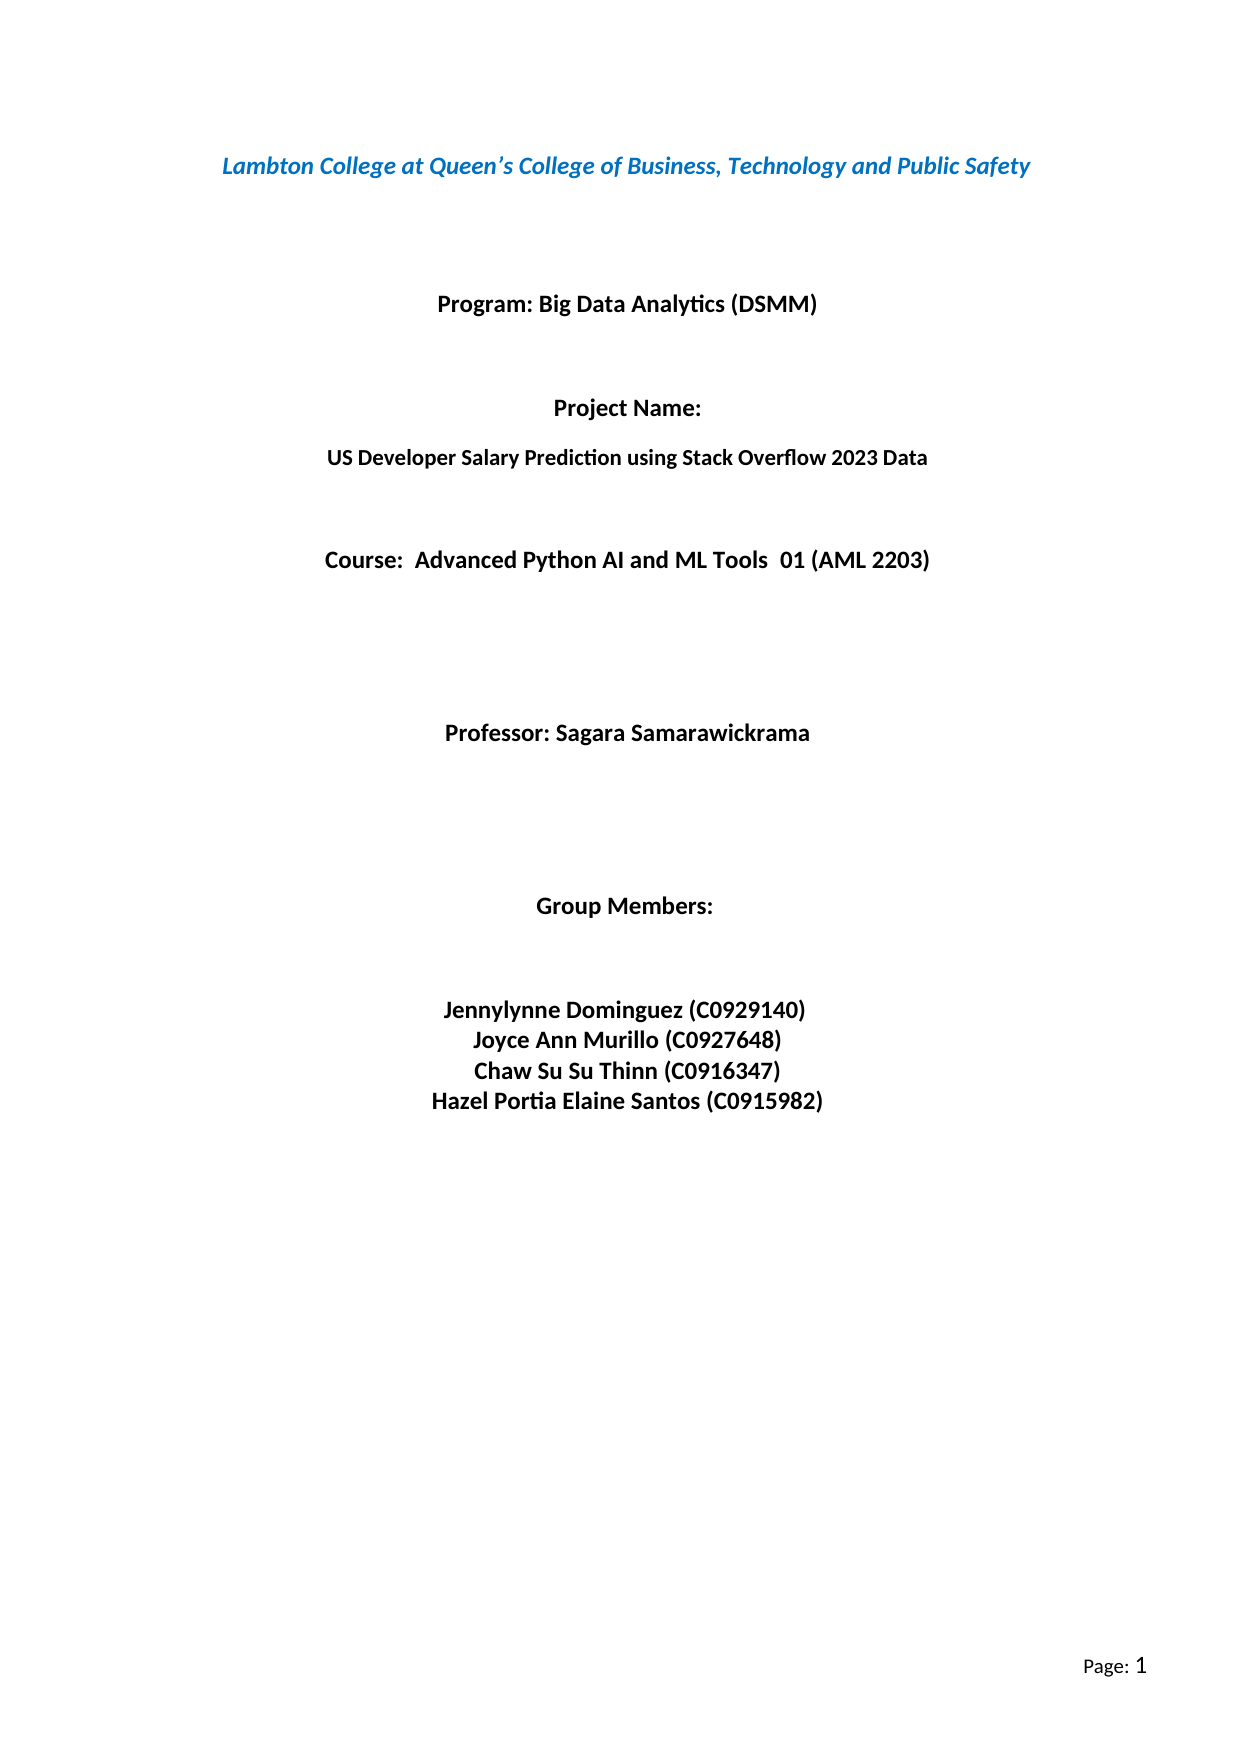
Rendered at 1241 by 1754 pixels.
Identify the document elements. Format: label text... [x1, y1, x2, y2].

text Joyce Ann Murillo (C0927648) [103, 1024, 1152, 1055]
text Program: Big Data Analytics (DSMM) [103, 288, 1152, 319]
text Hazel Portia Elaine Santos (C0915982) [103, 1085, 1152, 1116]
text Professor: Sagara Samarawickrama [103, 717, 1152, 748]
text Lambton College at Queen’s College of Business, Technology and Public Safety [103, 150, 1152, 181]
text US Developer Salary Prediction using Stack Overflow 2023 Data [103, 443, 1152, 471]
text Chaw Su Su Thinn (C0916347) [103, 1055, 1152, 1085]
text Jennylynne Dominguez (C0929140) [103, 994, 1152, 1024]
text Course: Advanced Python AI and ML Tools 01 (AML 2203) [103, 544, 1152, 574]
text Group Members: [103, 891, 1152, 921]
text Project Name: [103, 392, 1152, 422]
